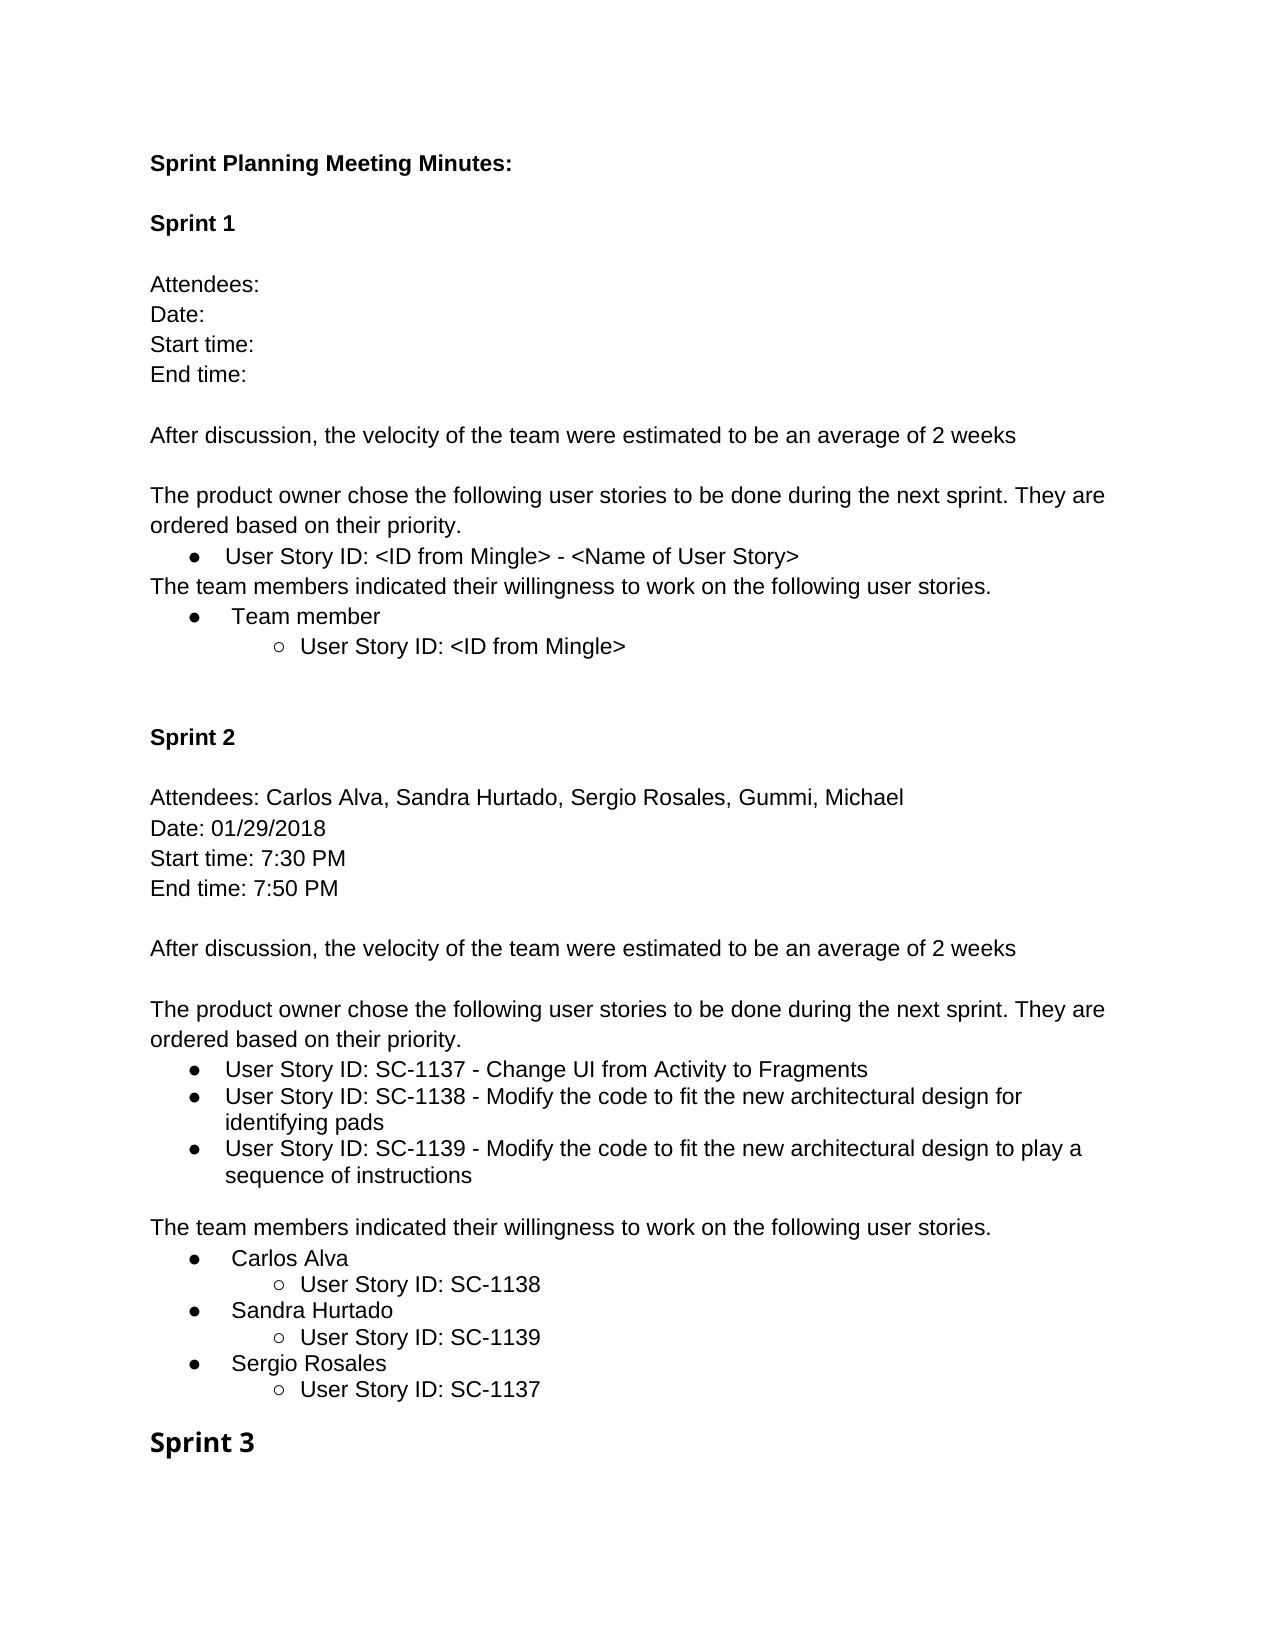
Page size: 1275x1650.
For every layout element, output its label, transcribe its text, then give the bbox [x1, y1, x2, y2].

list User Story ID: <ID from Mingle> - <Name of User Story> [187, 543, 1125, 569]
list User Story ID: SC-1138 - Modify the code to fit the new architectural design for identifying pads [187, 1083, 1125, 1135]
text The product owner chose the following user stories to be done during the next sprint. They are ordered based on their priority. [150, 482, 1125, 539]
list User Story ID: SC-1137 [272, 1376, 1125, 1403]
list User Story ID: SC-1138 [272, 1271, 1125, 1297]
text Sprint 1 [150, 210, 1125, 237]
text The team members indicated their willingness to work on the following user stories. [150, 1214, 1125, 1241]
text The product owner chose the following user stories to be done during the next sprint. They are ordered based on their priority. [150, 996, 1125, 1052]
text Attendees: Carlos Alva, Sandra Hurtado, Sergio Rosales, Gummi, Michael [150, 784, 1125, 811]
text Date: [150, 301, 1125, 327]
text Start time: [150, 331, 1125, 358]
text After discussion, the velocity of the team were estimated to be an average of 2 weeks [150, 935, 1125, 962]
text Sprint Planning Meeting Minutes: [150, 150, 1125, 176]
text End time: 7:50 PM [150, 875, 1125, 901]
text Date: 01/29/2018 [150, 814, 1125, 841]
text The team members indicated their willingness to work on the following user stories. [150, 573, 1125, 599]
list User Story ID: SC-1139 [272, 1324, 1125, 1350]
list Carlos Alva [187, 1244, 1125, 1271]
text Start time: 7:30 PM [150, 845, 1125, 871]
list Team member [187, 603, 1125, 629]
text End time: [150, 361, 1125, 388]
subtitle Sprint 3 [150, 1423, 1125, 1460]
text Attendees: [150, 271, 1125, 297]
list User Story ID: SC-1137 - Change UI from Activity to Fragments [187, 1056, 1125, 1083]
list Sandra Hurtado [112, 1297, 1125, 1324]
text Sprint 2 [150, 724, 1125, 750]
text After discussion, the velocity of the team were estimated to be an average of 2 weeks [150, 422, 1125, 448]
list Sergio Rosales [112, 1350, 1125, 1376]
list User Story ID: <ID from Mingle> [272, 633, 1125, 660]
list User Story ID: SC-1139 - Modify the code to fit the new architectural design to play a sequence of instructions [187, 1135, 1125, 1188]
